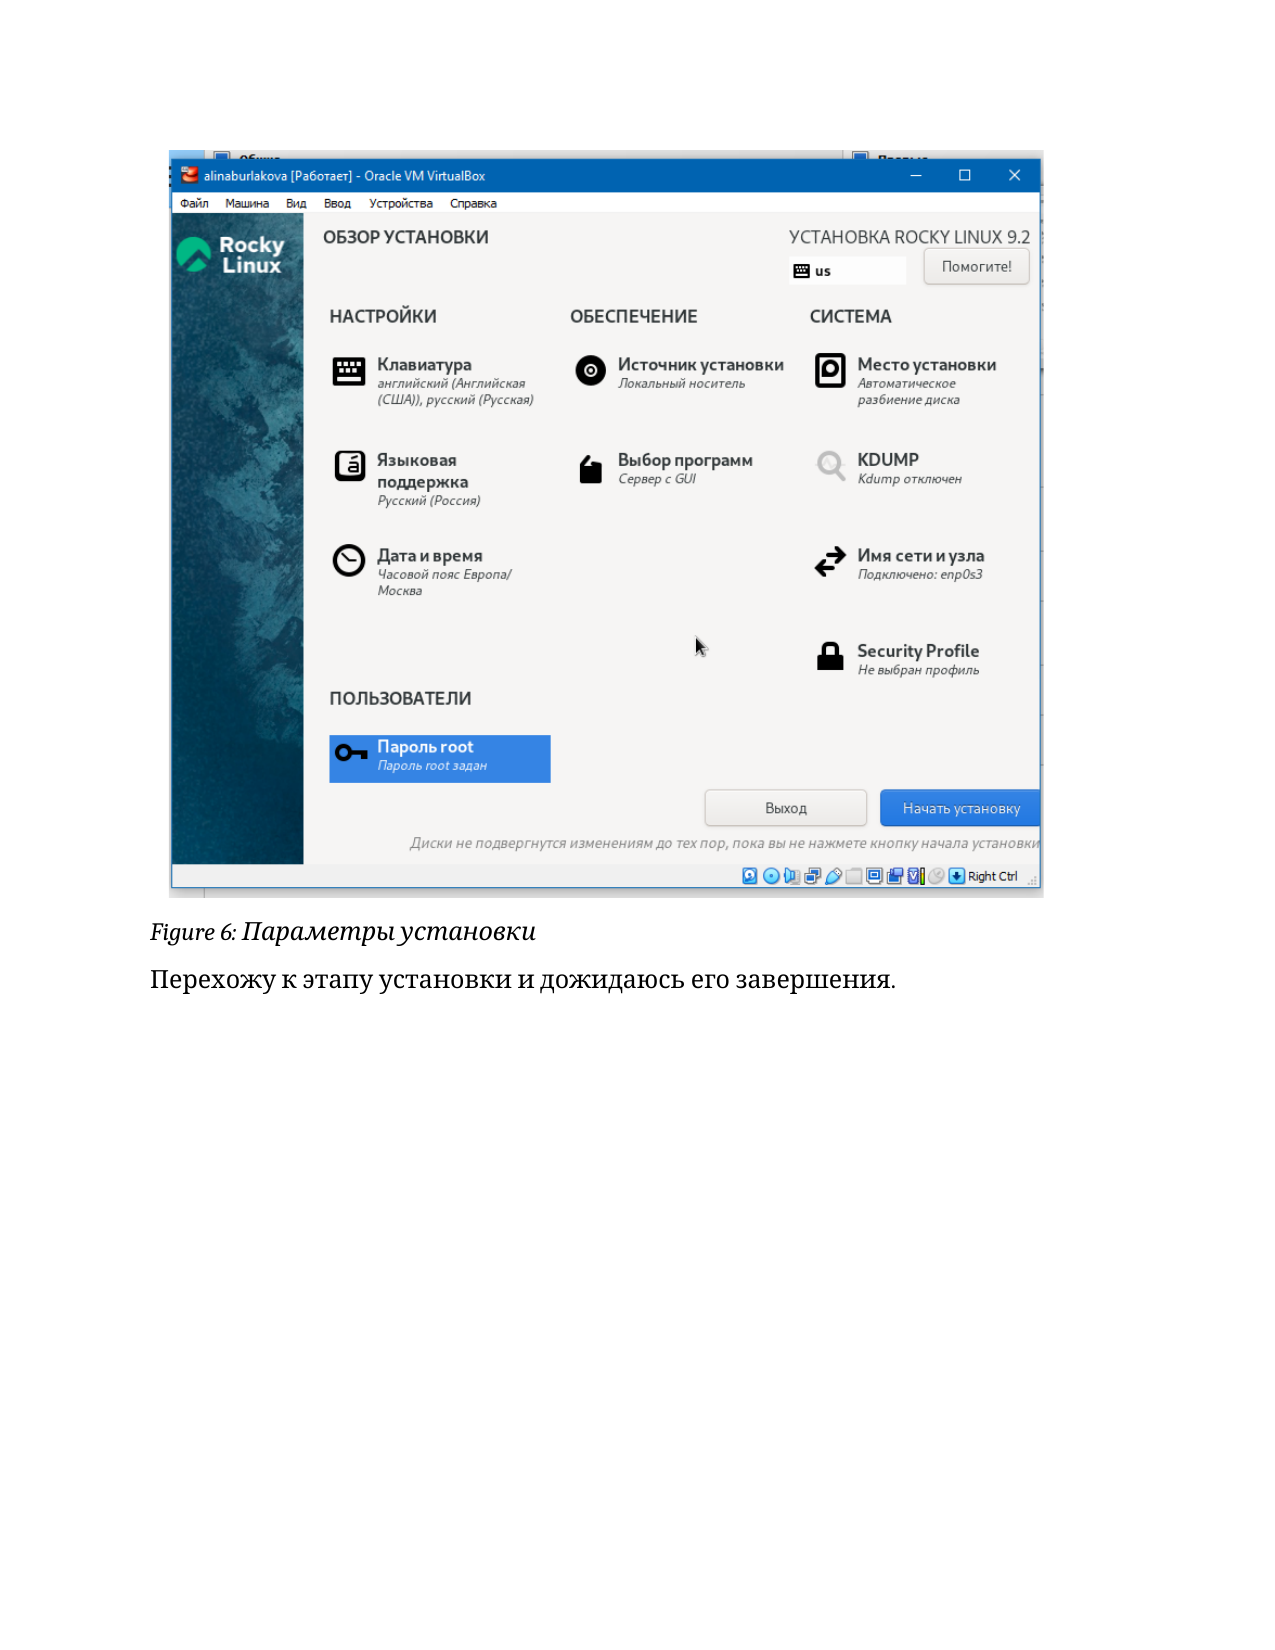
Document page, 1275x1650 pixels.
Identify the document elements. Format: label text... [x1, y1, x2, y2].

text Перехожу к этапу установки и дожидаюсь его завершения. [150, 966, 1125, 994]
text Figure 6: Параметры установки [150, 918, 1125, 947]
picture [168, 150, 1044, 898]
